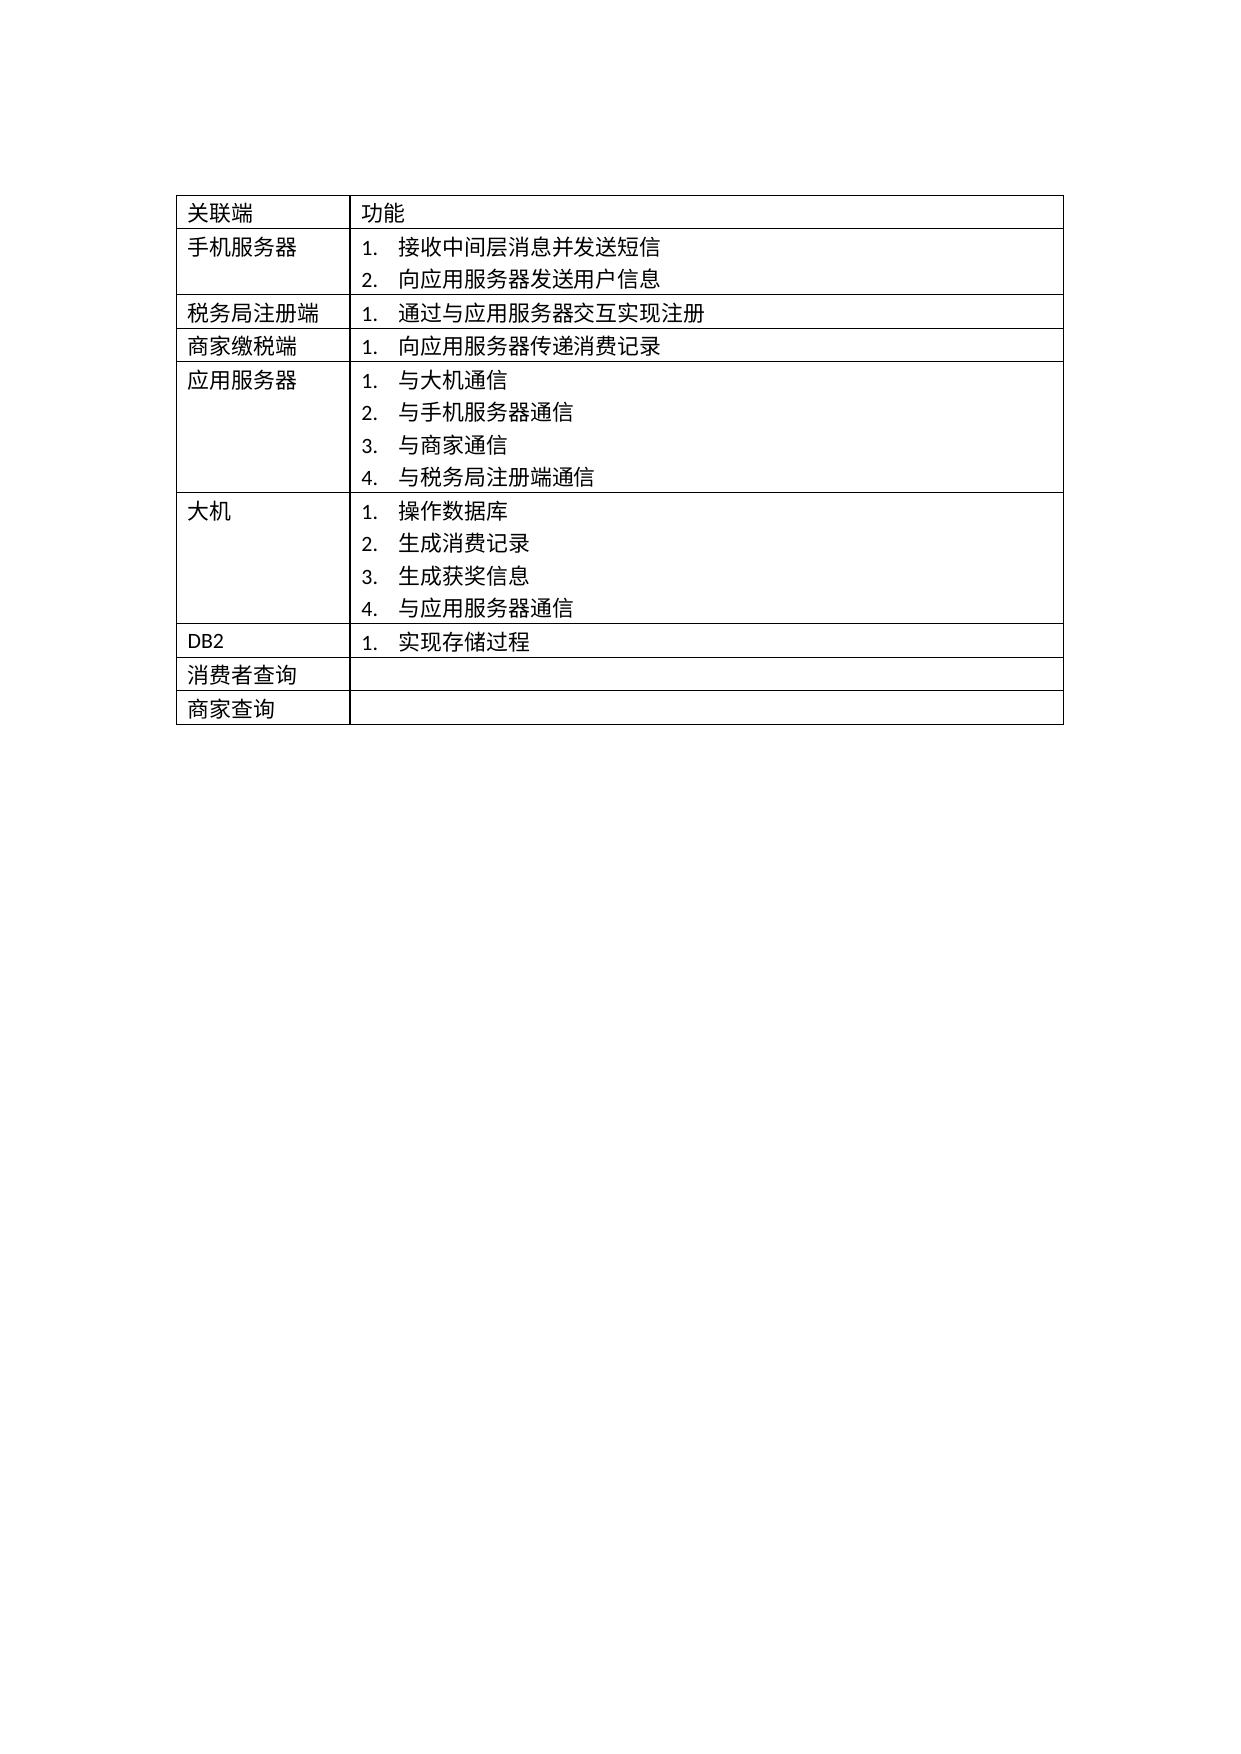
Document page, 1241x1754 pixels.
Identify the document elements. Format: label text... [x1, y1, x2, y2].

table_header 关联端 [177, 196, 349, 228]
table_cell 通过与应用服务器交互实现注册 [351, 295, 1063, 328]
table_cell 商家缴税端 [177, 329, 349, 361]
table_cell 税务局注册端 [177, 295, 349, 328]
table_cell 接收中间层消息并发送短信 向应用服务器发送用户信息 [351, 229, 1063, 294]
table_cell 消费者查询 [177, 658, 349, 690]
table_cell 应用服务器 [177, 362, 349, 492]
table_cell 与大机通信 与手机服务器通信 与商家通信 与税务局注册端通信 [351, 362, 1063, 492]
table_cell 商家查询 [177, 691, 349, 724]
table_header 功能 [351, 196, 1063, 228]
table_cell 大机 [177, 493, 349, 623]
table_cell 实现存储过程 [351, 624, 1063, 657]
table_cell 向应用服务器传递消费记录 [351, 329, 1063, 361]
table_cell DB2 [177, 624, 349, 657]
table_cell [351, 691, 1063, 724]
table_cell 操作数据库 生成消费记录 生成获奖信息 与应用服务器通信 [351, 493, 1063, 623]
table_cell [351, 658, 1063, 690]
table_cell 手机服务器 [177, 229, 349, 294]
